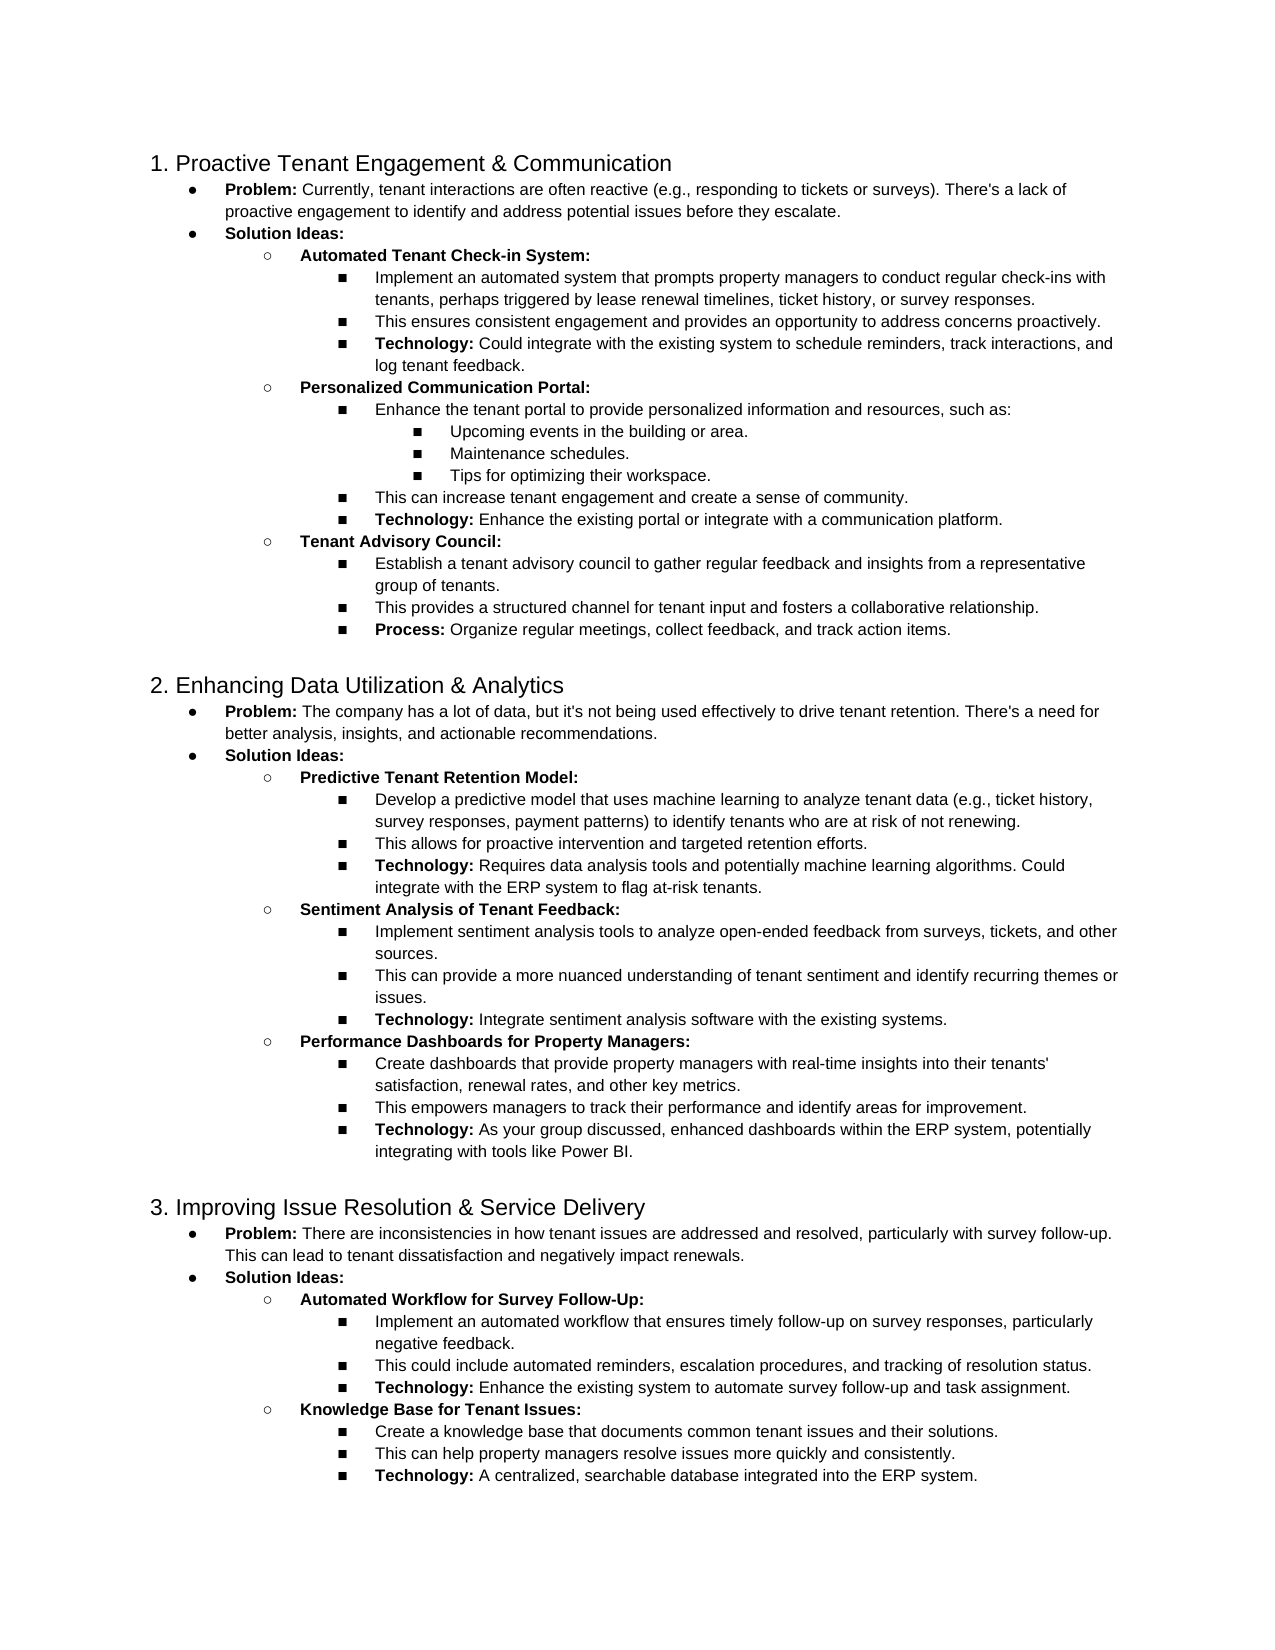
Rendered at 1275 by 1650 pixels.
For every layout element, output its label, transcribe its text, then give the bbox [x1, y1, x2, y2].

list Technology: Enhance the existing system to automate survey follow-up and task assignment. [337, 1378, 1125, 1397]
list Performance Dashboards for Property Managers: [262, 1032, 1125, 1051]
list Sentiment Analysis of Tenant Feedback: [262, 900, 1125, 919]
list Technology: Requires data analysis tools and potentially machine learning algorithms. Could integrate with the ERP system to flag at-risk tenants. [337, 856, 1125, 897]
subtitle 1. Proactive Tenant Engagement & Communication [150, 150, 1125, 176]
subtitle 2. Enhancing Data Utilization & Analytics [150, 672, 1125, 698]
list This allows for proactive intervention and targeted retention efforts. [337, 834, 1125, 853]
list Implement an automated system that prompts property managers to conduct regular check-ins with tenants, perhaps triggered by lease renewal timelines, ticket history, or survey responses. [337, 268, 1125, 309]
list Problem: Currently, tenant interactions are often reactive (e.g., responding to tickets or surveys). There's a lack of proactive engagement to identify and address potential issues before they escalate. [187, 180, 1125, 221]
list Establish a tenant advisory council to gather regular feedback and insights from a representative group of tenants. [337, 554, 1125, 595]
list This can help property managers resolve issues more quickly and consistently. [337, 1444, 1125, 1463]
list Create a knowledge base that documents common tenant issues and their solutions. [337, 1422, 1125, 1441]
list This provides a structured channel for tenant input and fosters a collaborative relationship. [337, 598, 1125, 617]
list Technology: A centralized, searchable database integrated into the ERP system. [337, 1466, 1125, 1485]
subtitle 3. Improving Issue Resolution & Service Delivery [150, 1194, 1125, 1220]
list Develop a predictive model that uses machine learning to analyze tenant data (e.g., ticket history, survey responses, payment patterns) to identify tenants who are at risk of not renewing. [337, 790, 1125, 831]
list Tenant Advisory Council: [262, 532, 1125, 551]
list Knowledge Base for Tenant Issues: [262, 1400, 1125, 1419]
list Solution Ideas: [187, 1268, 1125, 1287]
list Problem: There are inconsistencies in how tenant issues are addressed and resolved, particularly with survey follow-up. This can lead to tenant dissatisfaction and negatively impact renewals. [187, 1224, 1125, 1265]
list Technology: As your group discussed, enhanced dashboards within the ERP system, potentially integrating with tools like Power BI. [337, 1120, 1125, 1161]
list Automated Workflow for Survey Follow-Up: [262, 1290, 1125, 1309]
list Solution Ideas: [187, 746, 1125, 765]
list Process: Organize regular meetings, collect feedback, and track action items. [337, 620, 1125, 639]
list This empowers managers to track their performance and identify areas for improvement. [337, 1098, 1125, 1117]
list Create dashboards that provide property managers with real-time insights into their tenants' satisfaction, renewal rates, and other key metrics. [337, 1054, 1125, 1095]
list Upcoming events in the building or area. [412, 422, 1125, 441]
list Tips for optimizing their workspace. [412, 466, 1125, 485]
list Technology: Could integrate with the existing system to schedule reminders, track interactions, and log tenant feedback. [337, 334, 1125, 375]
list Technology: Enhance the existing portal or integrate with a communication platform. [337, 510, 1125, 529]
list Implement sentiment analysis tools to analyze open-ended feedback from surveys, tickets, and other sources. [337, 922, 1125, 963]
list This ensures consistent engagement and provides an opportunity to address concerns proactively. [337, 312, 1125, 331]
list This can provide a more nuanced understanding of tenant sentiment and identify recurring themes or issues. [337, 966, 1125, 1007]
list This can increase tenant engagement and create a sense of community. [337, 488, 1125, 507]
list Solution Ideas: [187, 224, 1125, 243]
list Problem: The company has a lot of data, but it's not being used effectively to drive tenant retention. There's a need for better analysis, insights, and actionable recommendations. [187, 702, 1125, 743]
list Technology: Integrate sentiment analysis software with the existing systems. [337, 1010, 1125, 1029]
list Personalized Communication Portal: [262, 378, 1125, 397]
list Maintenance schedules. [412, 444, 1125, 463]
list Implement an automated workflow that ensures timely follow-up on survey responses, particularly negative feedback. [337, 1312, 1125, 1353]
list Automated Tenant Check-in System: [262, 246, 1125, 265]
list Enhance the tenant portal to provide personalized information and resources, such as: [337, 400, 1125, 419]
list This could include automated reminders, escalation procedures, and tracking of resolution status. [337, 1356, 1125, 1375]
list Predictive Tenant Retention Model: [262, 768, 1125, 787]
